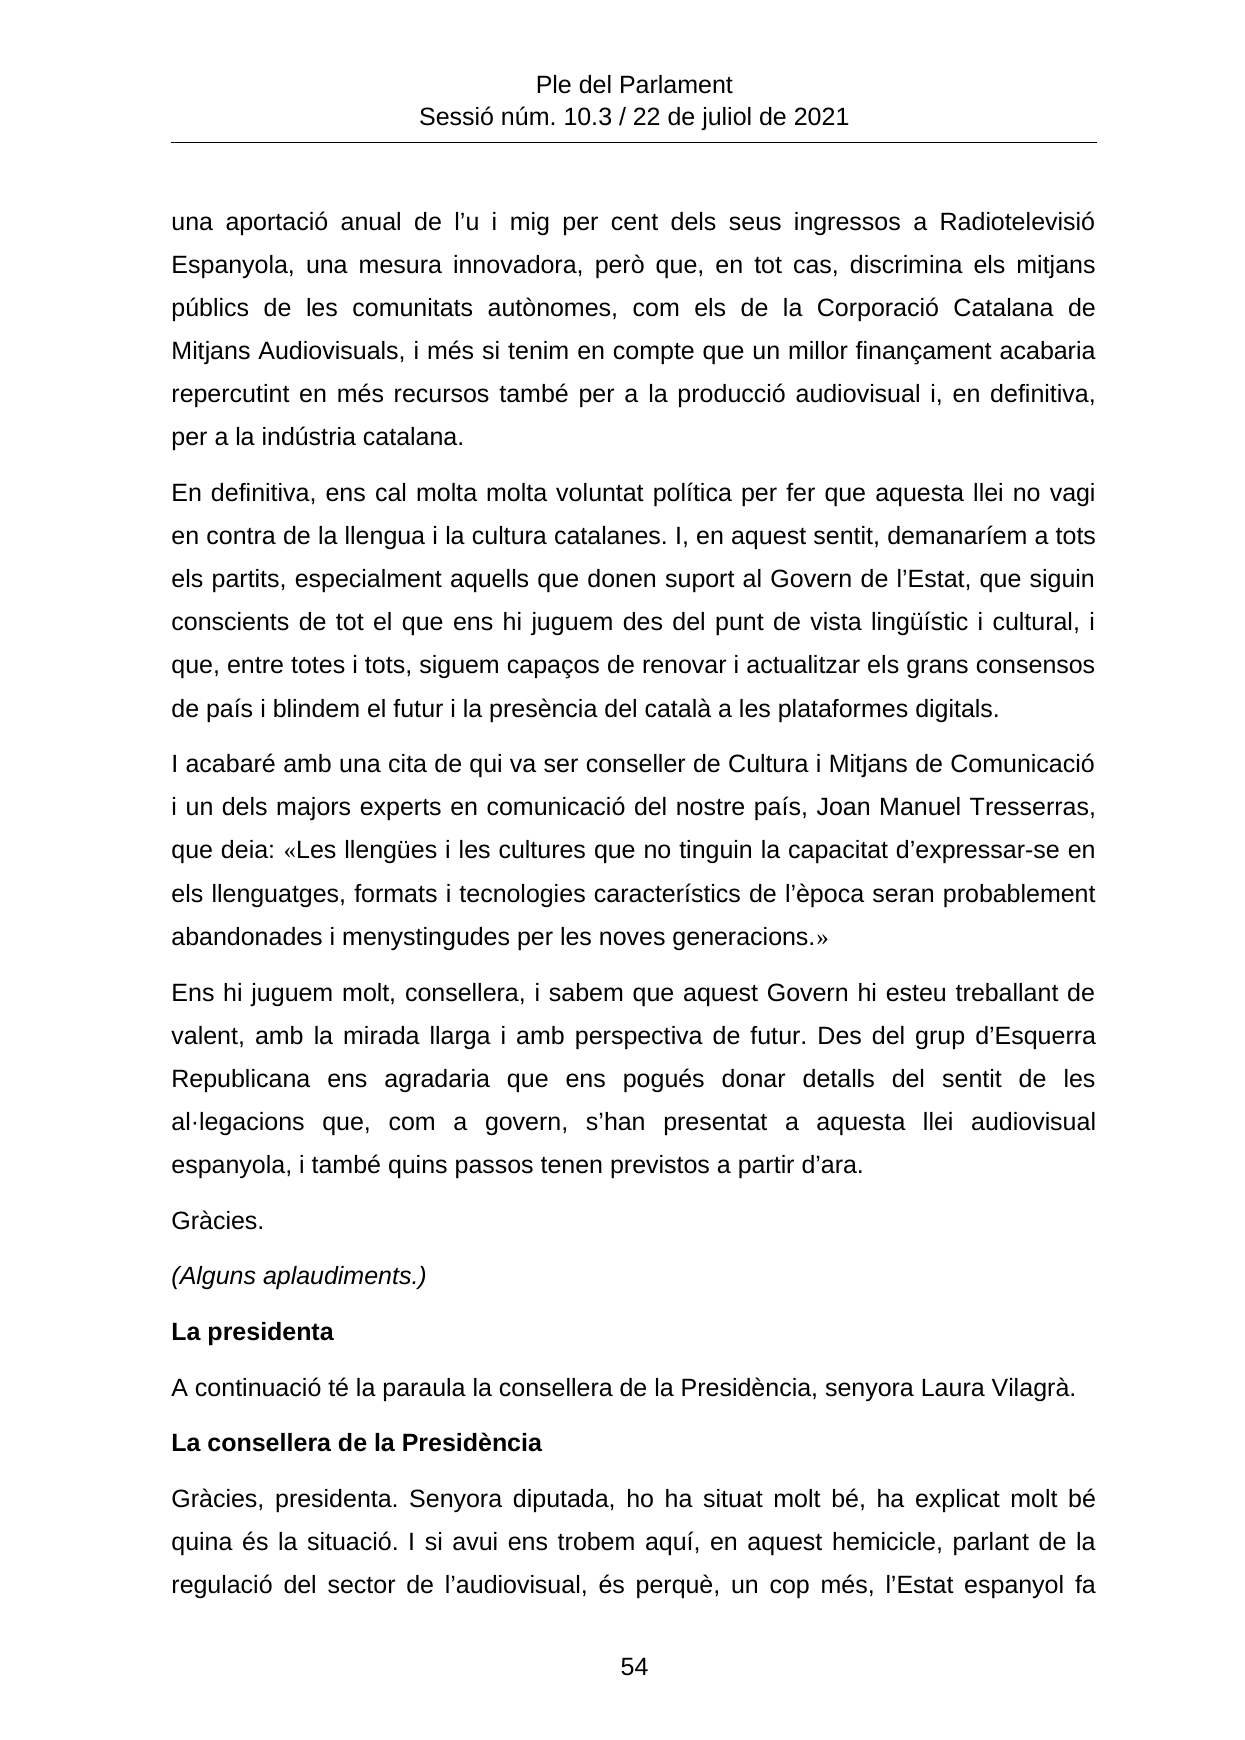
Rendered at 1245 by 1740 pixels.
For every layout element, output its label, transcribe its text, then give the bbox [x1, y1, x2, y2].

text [171, 207, 1097, 451]
text Gràcies. [171, 1206, 1097, 1234]
text La presidenta [171, 1317, 1097, 1346]
text Ens hi juguem molt, consellera, i sabem que aquest Govern hi esteu treballant de valent, amb la mirada llarga i amb perspectiva de futur. Des del grup d’Esquerra Republicana ens agradaria que ens pogués donar detalls del sentit de les al·legacions que, com a govern, s’han presentat a aquesta llei audiovisual espanyola, i també quins passos tenen previstos a partir d’ara. [171, 978, 1097, 1179]
text A continuació té la paraula la consellera de la Presidència, senyora Laura Vilagrà. [171, 1373, 1097, 1401]
text La consellera de la Presidència [171, 1428, 1097, 1457]
text En definitiva, ens cal molta molta voluntat política per fer que aquesta llei no vagi en contra de la llengua i la cultura catalanes. I, en aquest sentit, demanaríem a tots els partits, especialment aquells que donen suport al Govern de l’Estat, que siguin conscients de tot el que ens hi juguem des del punt de vista lingüístic i cultural, i que, entre totes i tots, siguem capaços de renovar i actualitzar els grans consensos de país i blindem el futur i la presència del català a les plataformes digitals. [171, 478, 1097, 722]
text I acabaré amb una cita de qui va ser conseller de Cultura i Mitjans de Comunicació i un dels majors experts en comunicació del nostre país, Joan Manuel Tresserras, que deia: «Les llengües i les cultures que no tinguin la capacitat d’expressar-se en els llenguatges, formats i tecnologies característics de l’època seran probablement abandonades i menystingudes per les noves generacions.» [171, 749, 1097, 951]
text (Alguns aplaudiments.) [171, 1261, 1097, 1290]
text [171, 1484, 1097, 1599]
